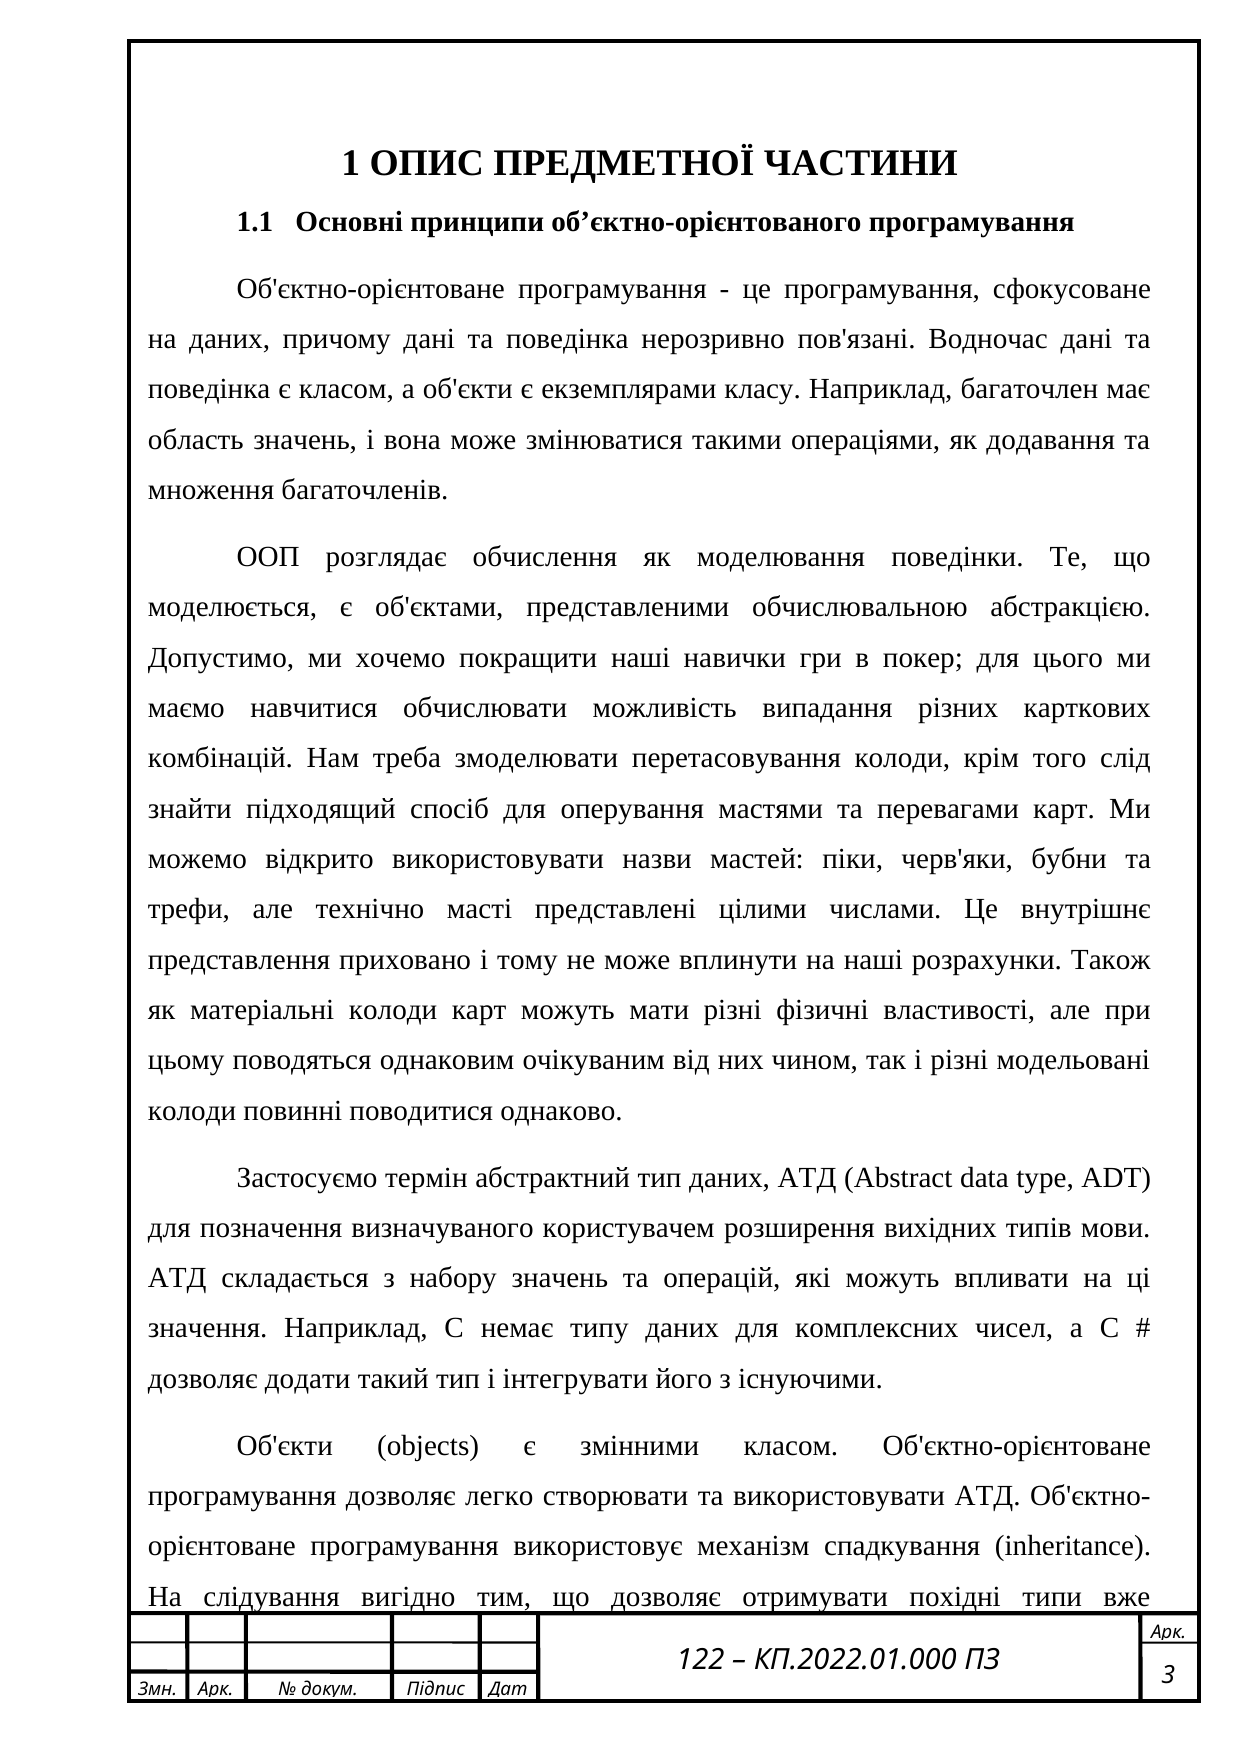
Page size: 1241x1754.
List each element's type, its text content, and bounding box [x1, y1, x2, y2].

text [148, 1428, 1152, 1612]
subtitle Основні принципи об’єктно-орієнтованого програмування [236, 204, 1152, 238]
text Об'єктно-орієнтоване програмування - це програмування, сфокусоване на даних, причому дані та поведінка нерозривно пов'язані. Водночас дані та поведінка є класом, а об'єкти є екземплярами класу. Наприклад, багаточлен має область значень, і вона може змінюватися такими операціями, як додавання та множення багаточленів. [148, 271, 1152, 506]
text ООП розглядає обчислення як моделювання поведінки. Те, що моделюється, є об'єктами, представленими обчислювальною абстракцією. Допустимо, ми хочемо покращити наші навички гри в покер; для цього ми маємо навчитися обчислювати можливість випадання різних карткових комбінацій. Нам треба змоделювати перетасовування колоди, крім того слід знайти підходящий спосіб для оперування мастями та перевагами карт. Ми можемо відкрито використовувати назви мастей: піки, черв'яки, бубни та трефи, але технічно масті представлені цілими числами. Це внутрішнє представлення приховано і тому не може вплинути на наші розрахунки. Також як матеріальні колоди карт можуть мати різні фізичні властивості, але при цьому поводяться однаковим очікуваним від них чином, так і різні модельовані колоди повинні поводитися однаково. [148, 539, 1152, 1126]
text Застосуємо термін абстрактний тип даних, АТД (Abstract data type, АDТ) для позначення визначуваного користувачем розширення вихідних типів мови. АТД складається з набору значень та операцій, які можуть впливати на ці значення. Наприклад, С немає типу даних для комплексних чисел, а С # дозволяє додати такий тип і інтегрувати його з існуючими. [148, 1160, 1152, 1394]
subtitle 1 ОПИС ПРЕДМЕТНОЇ ЧАСТИНИ [148, 141, 1152, 184]
